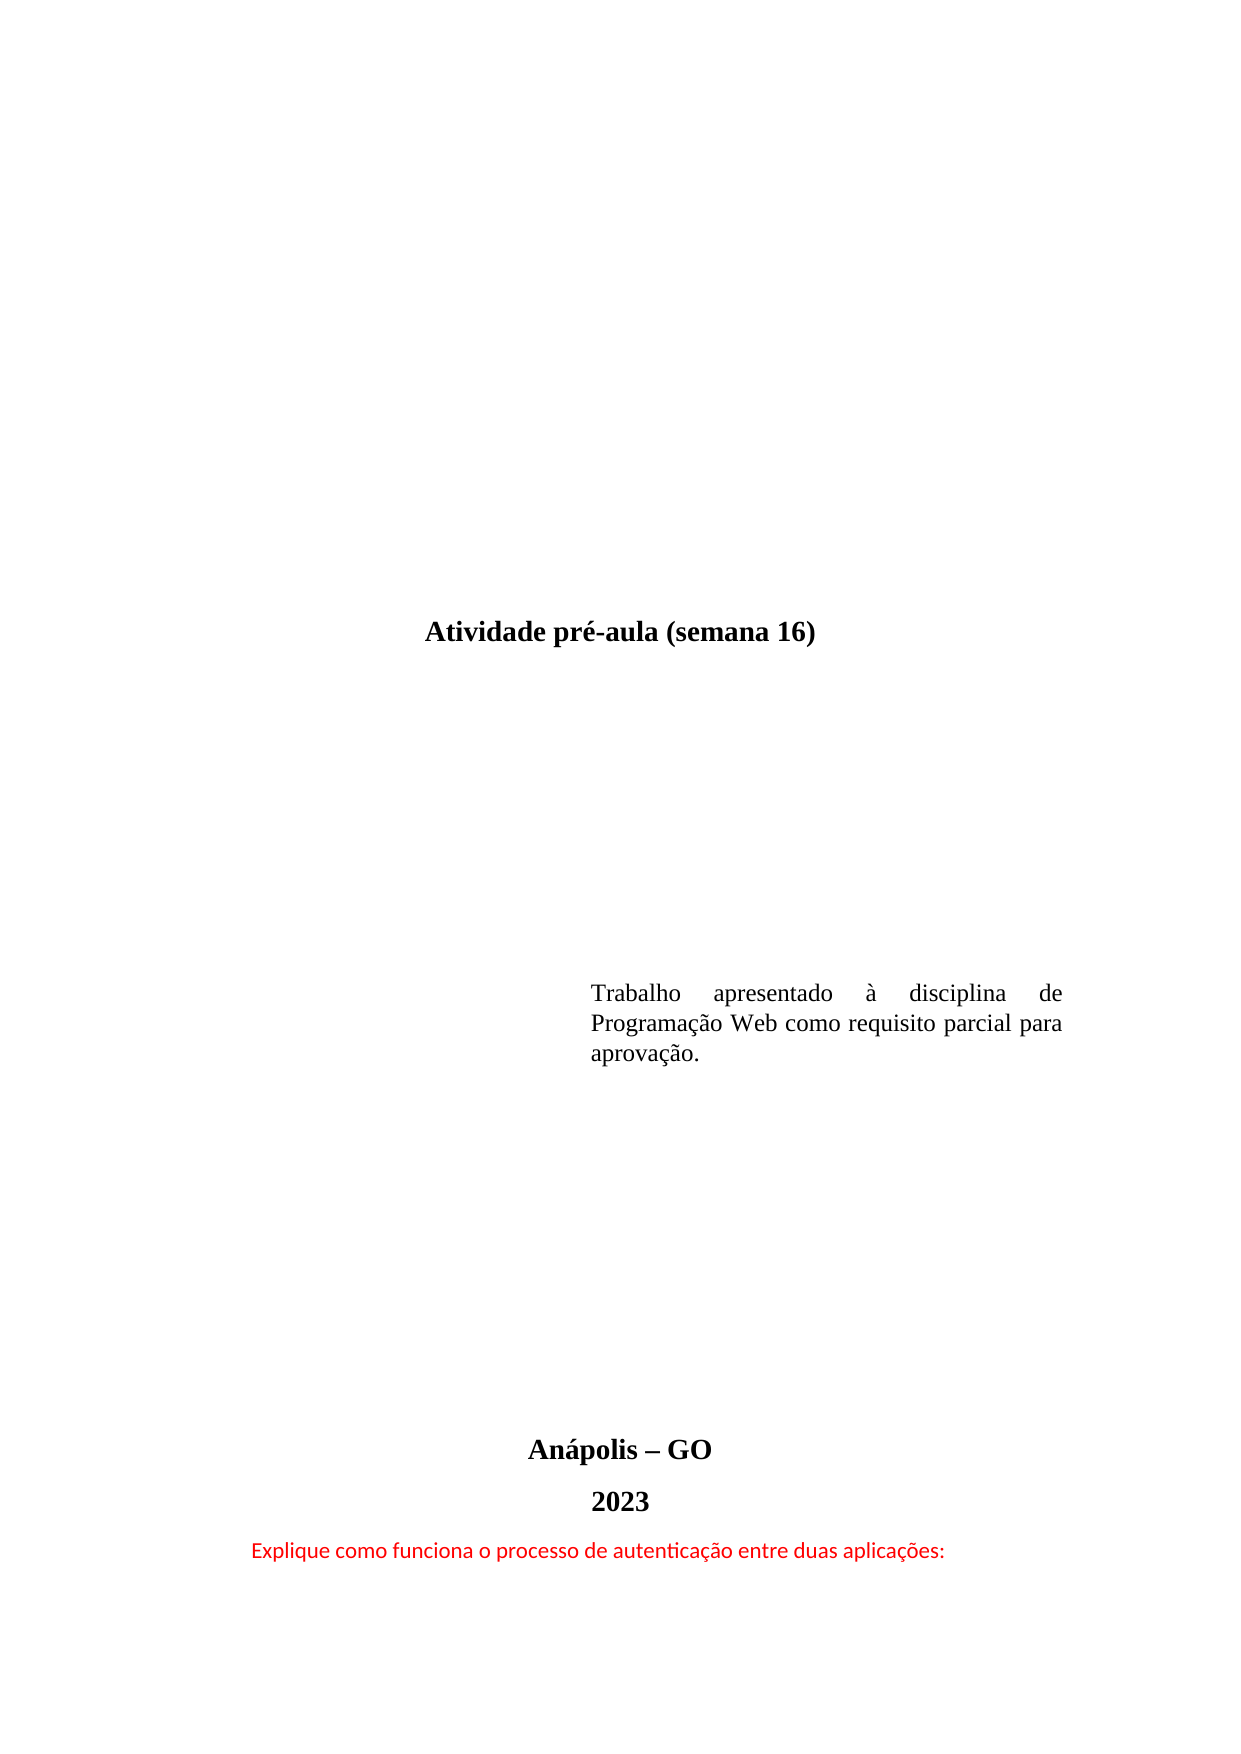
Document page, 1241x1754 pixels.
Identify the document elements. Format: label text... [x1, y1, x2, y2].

text Anápolis – GO [177, 1432, 1063, 1466]
text Trabalho apresentado à disciplina de Programação Web como requisito parcial para aprovação. [591, 978, 1063, 1067]
text 2023 [177, 1484, 1063, 1518]
text Explique como funciona o processo de autenticação entre duas aplicações: [177, 1536, 1063, 1564]
text Atividade pré-aula (semana 16) [177, 614, 1063, 648]
